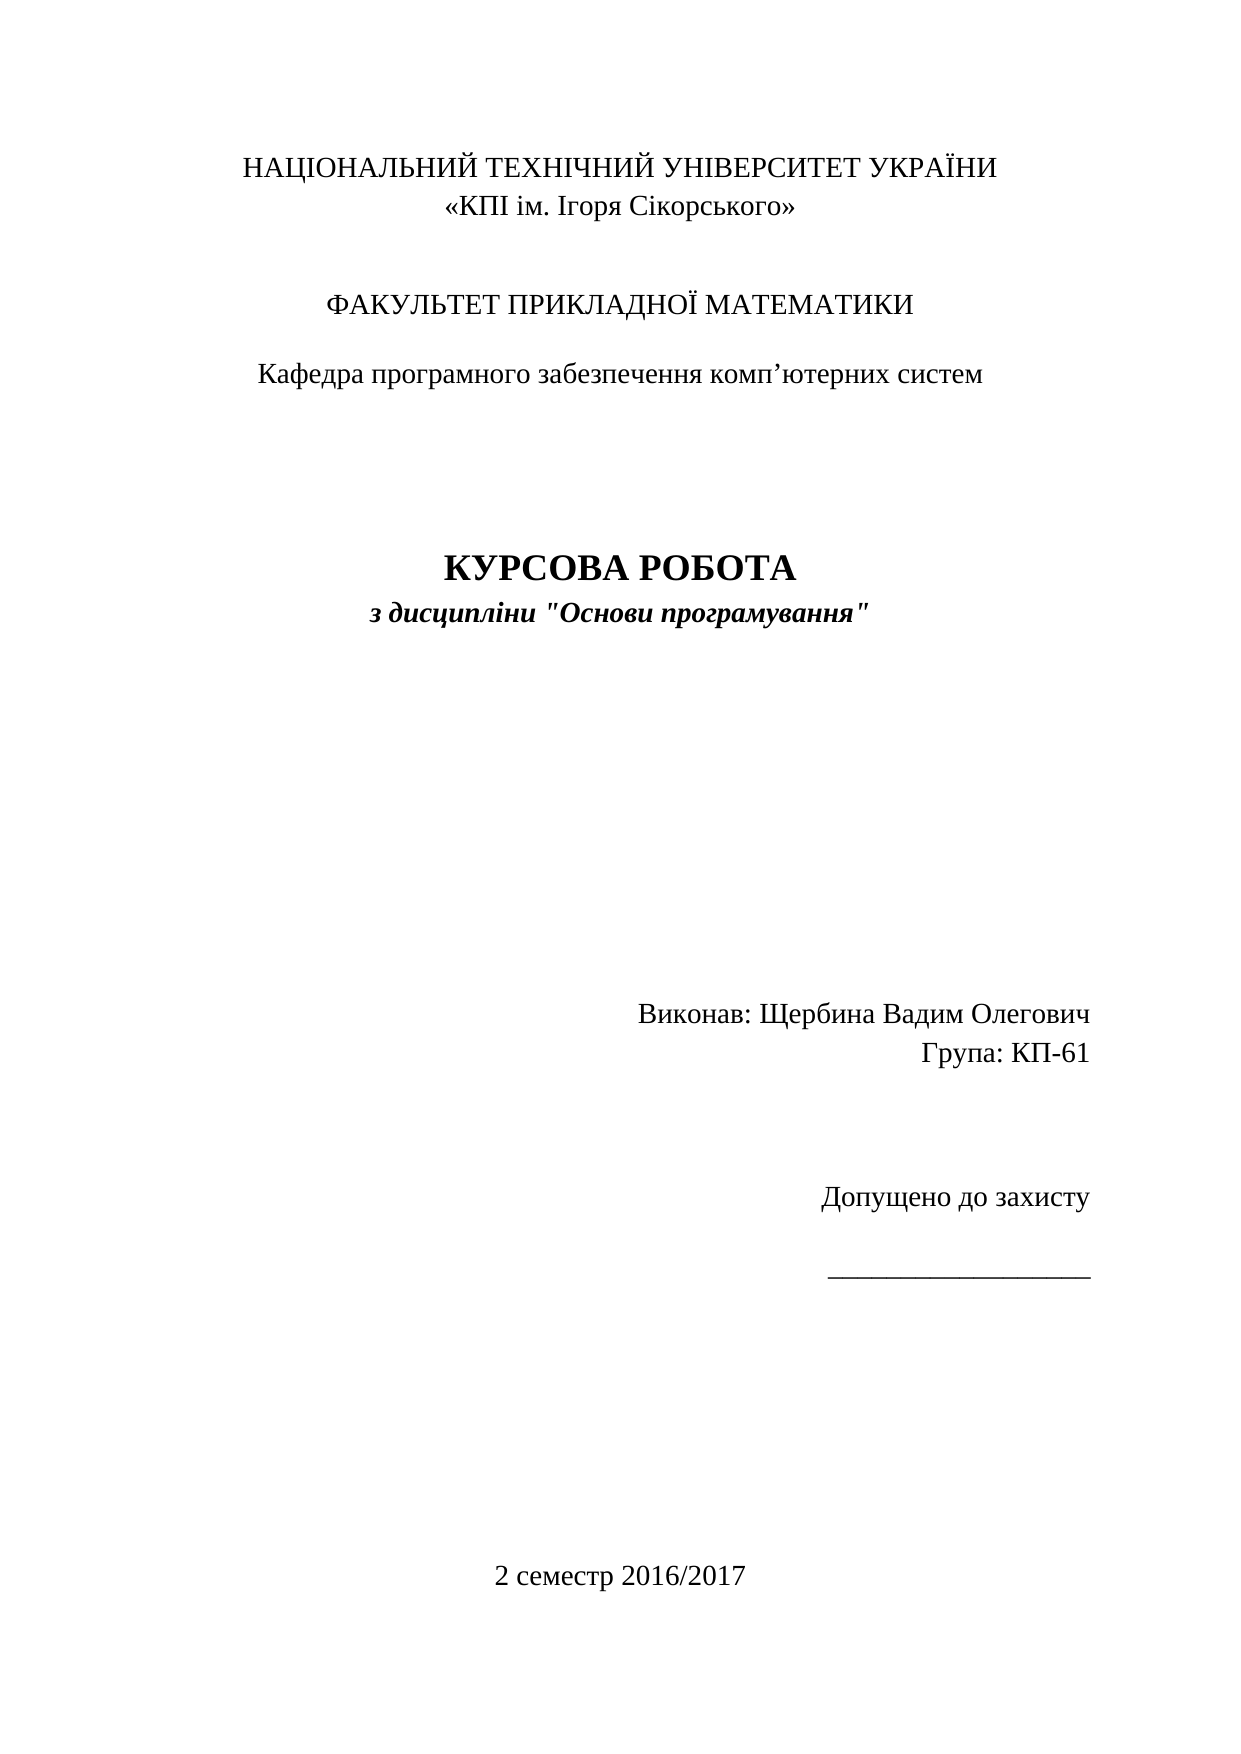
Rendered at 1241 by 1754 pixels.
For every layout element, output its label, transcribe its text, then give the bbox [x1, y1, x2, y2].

text 2 семестр 2016/2017 [150, 1558, 1090, 1592]
text Кафедра програмного забезпечення комп’ютерних систем [150, 356, 1090, 390]
text __________________ [150, 1248, 1090, 1281]
text з дисципліни "Основи програмування" [150, 595, 1090, 629]
text Виконав: Щербина Вадим Олегович [150, 996, 1090, 1030]
text НАЦІОНАЛЬНИЙ ТЕХНІЧНИЙ УНІВЕРСИТЕТ УКРАЇНИ [150, 150, 1090, 183]
text КУРСОВА РОБОТА [150, 546, 1090, 589]
text Допущено до захисту [150, 1179, 1090, 1213]
text ФАКУЛЬТЕТ ПРИКЛАДНОЇ МАТЕМАТИКИ [150, 287, 1090, 321]
text «КПІ ім. Ігоря Сікорського» [150, 188, 1090, 222]
text Група: КП-61 [150, 1035, 1090, 1068]
